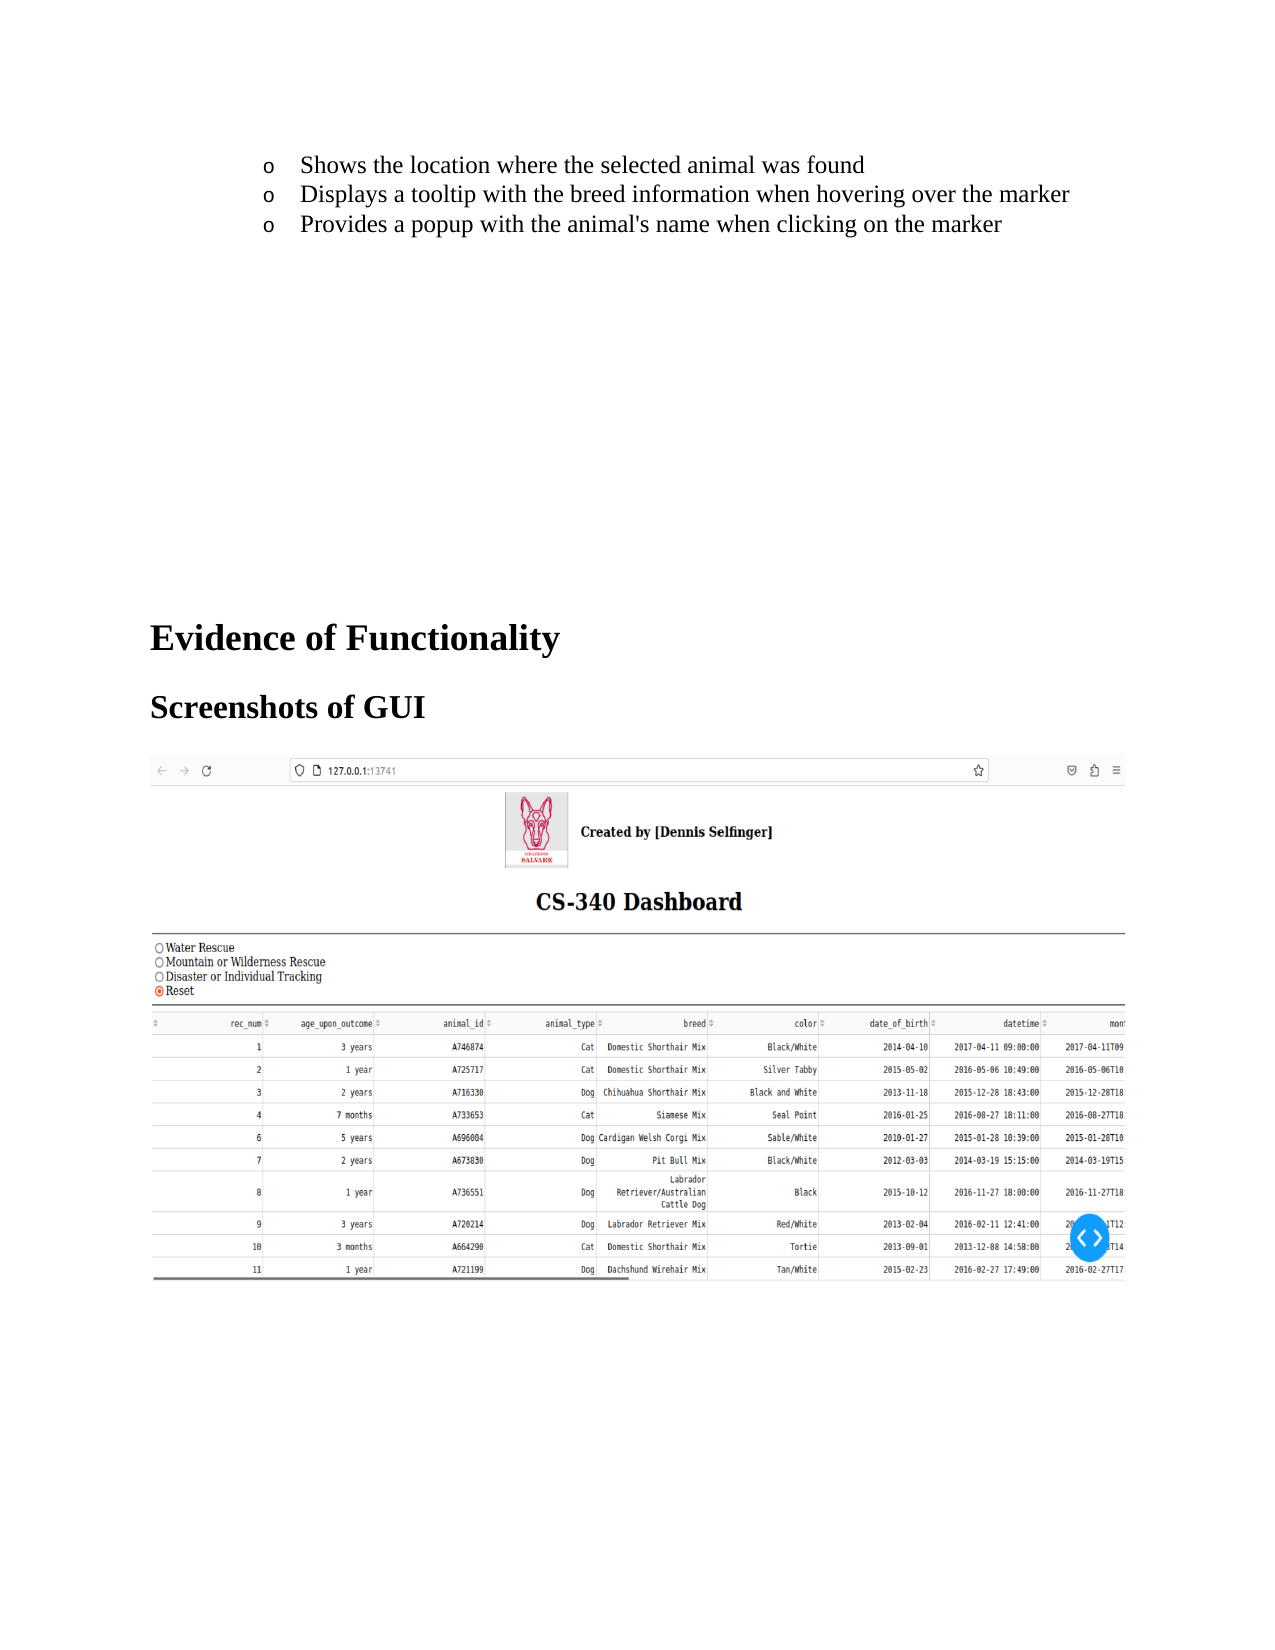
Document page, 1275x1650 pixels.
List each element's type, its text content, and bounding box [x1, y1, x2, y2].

list Provides a popup with the animal's name when clicking on the marker [262, 209, 1125, 239]
text Evidence of Functionality [150, 615, 1125, 658]
text Screenshots of GUI [150, 688, 1125, 726]
list Displays a tooltip with the breed information when hovering over the marker [262, 179, 1125, 209]
picture [150, 755, 1125, 1282]
list Shows the location where the selected animal was found [262, 150, 1125, 179]
